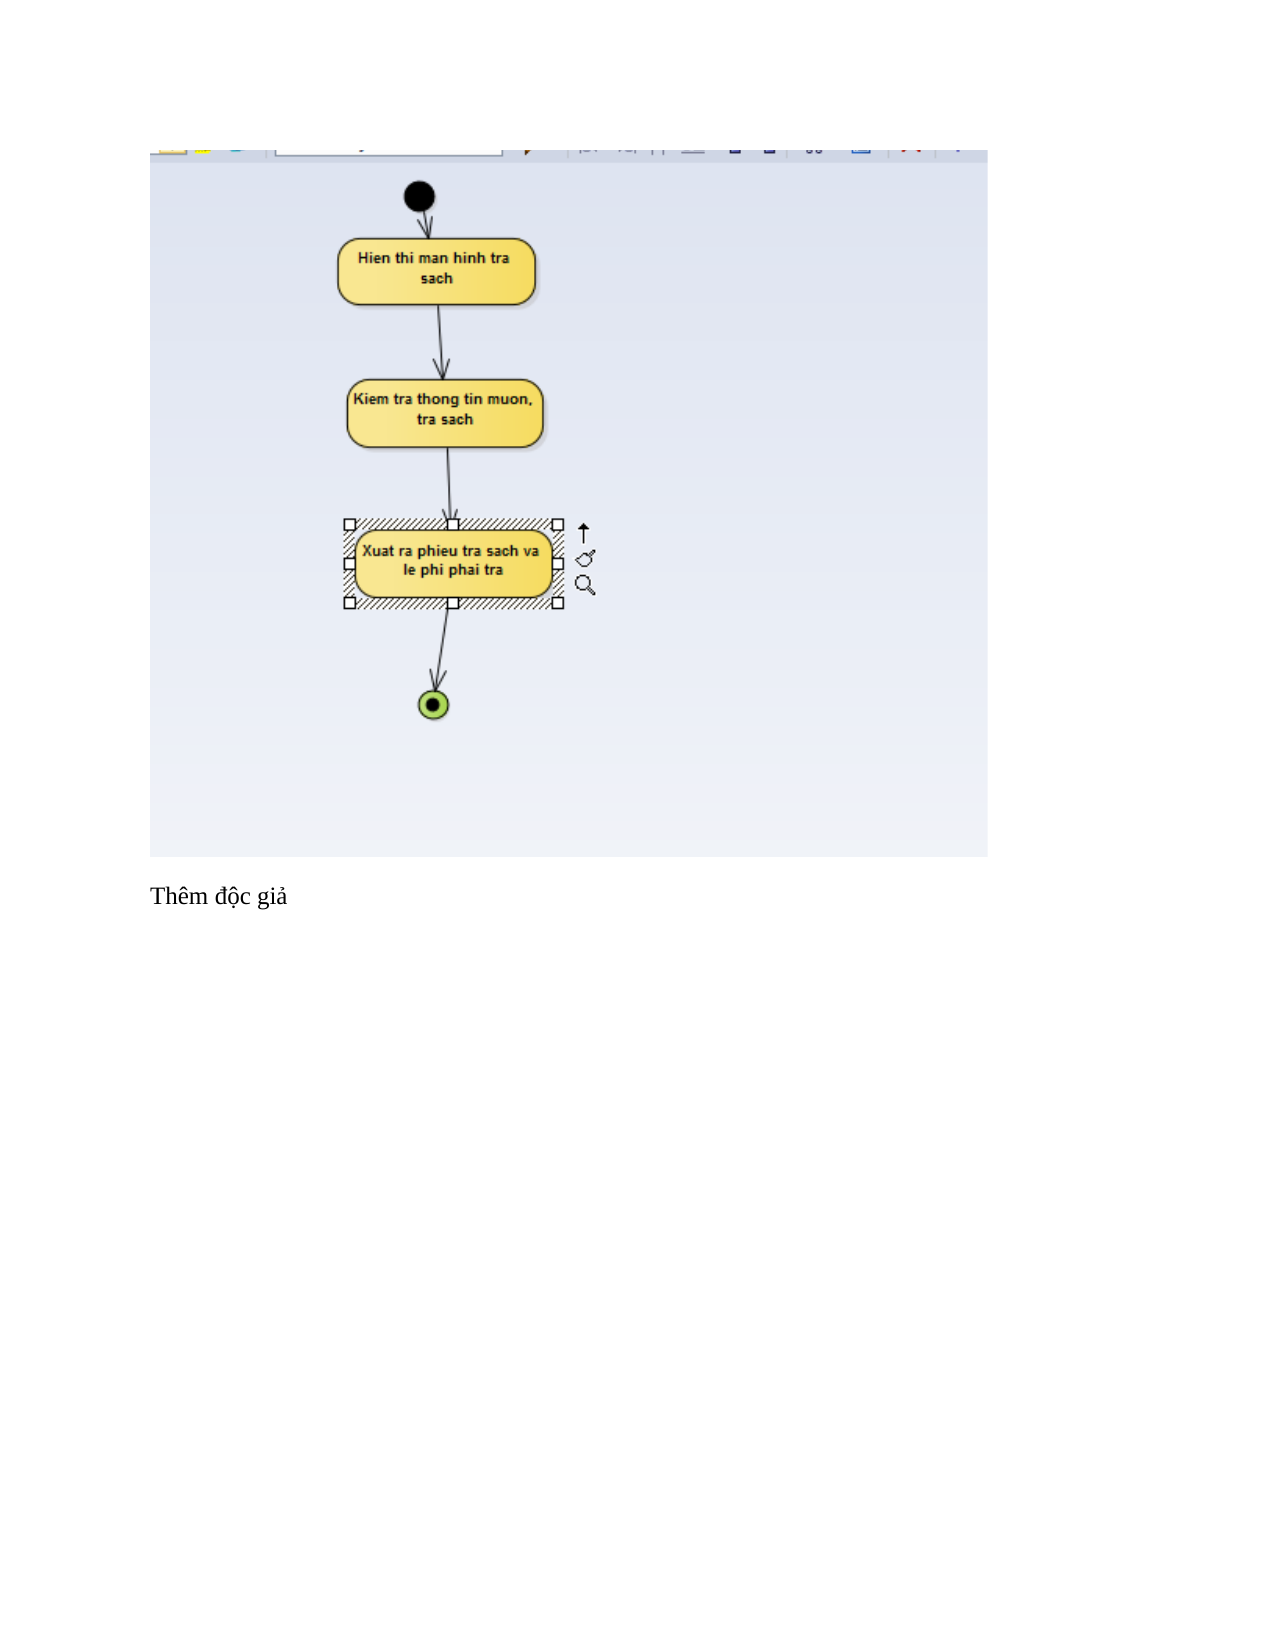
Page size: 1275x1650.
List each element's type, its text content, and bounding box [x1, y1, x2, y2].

text Thêm độc giả [150, 881, 1125, 910]
picture [150, 150, 988, 857]
